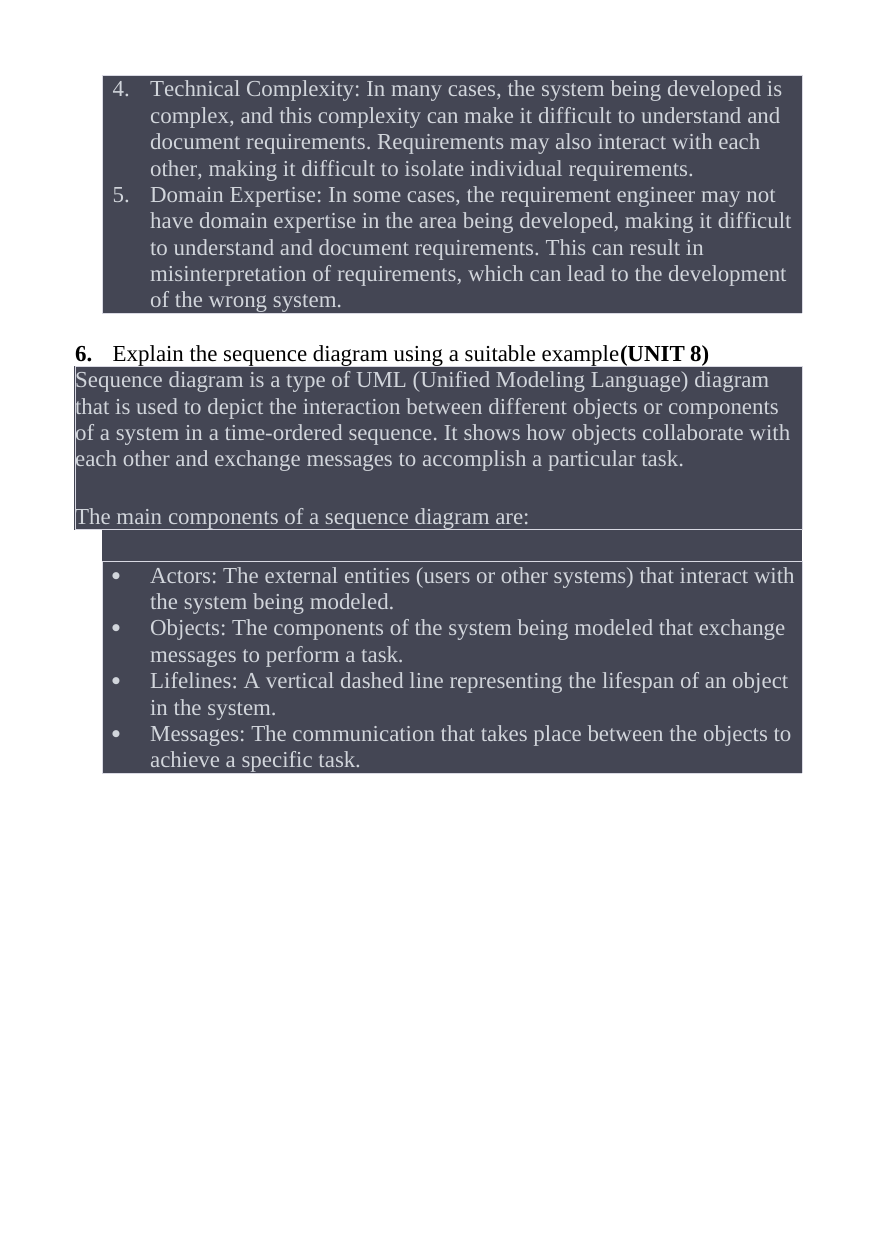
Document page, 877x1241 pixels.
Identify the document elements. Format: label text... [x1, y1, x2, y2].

list Technical Complexity: In many cases, the system being developed is complex, and this complexity can make it difficult to understand and document requirements. Requirements may also interact with each other, making it difficult to isolate individual requirements. [103, 76, 802, 180]
list Actors: The external entities (users or other systems) that interact with the system being modeled. [103, 562, 802, 614]
list Explain the sequence diagram using a suitable example(UNIT 8) [75, 339, 802, 366]
list Lifelines: A vertical dashed line representing the lifespan of an object in the system. [103, 667, 802, 719]
list Objects: The components of the system being modeled that exchange messages to perform a task. [103, 614, 802, 667]
list Domain Expertise: In some cases, the requirement engineer may not have domain expertise in the area being developed, making it difficult to understand and document requirements. This can result in misinterpretation of requirements, which can lead to the development of the wrong system. [103, 180, 802, 313]
text The main components of a sequence diagram are: [76, 503, 802, 529]
text Sequence diagram is a type of UML (Unified Modeling Language) diagram that is used to depict the interaction between different objects or components of a system in a time-ordered sequence. It shows how objects collaborate with each other and exchange messages to accomplish a particular task. [76, 367, 802, 472]
list Messages: The communication that takes place between the objects to achieve a specific task. [103, 719, 802, 773]
